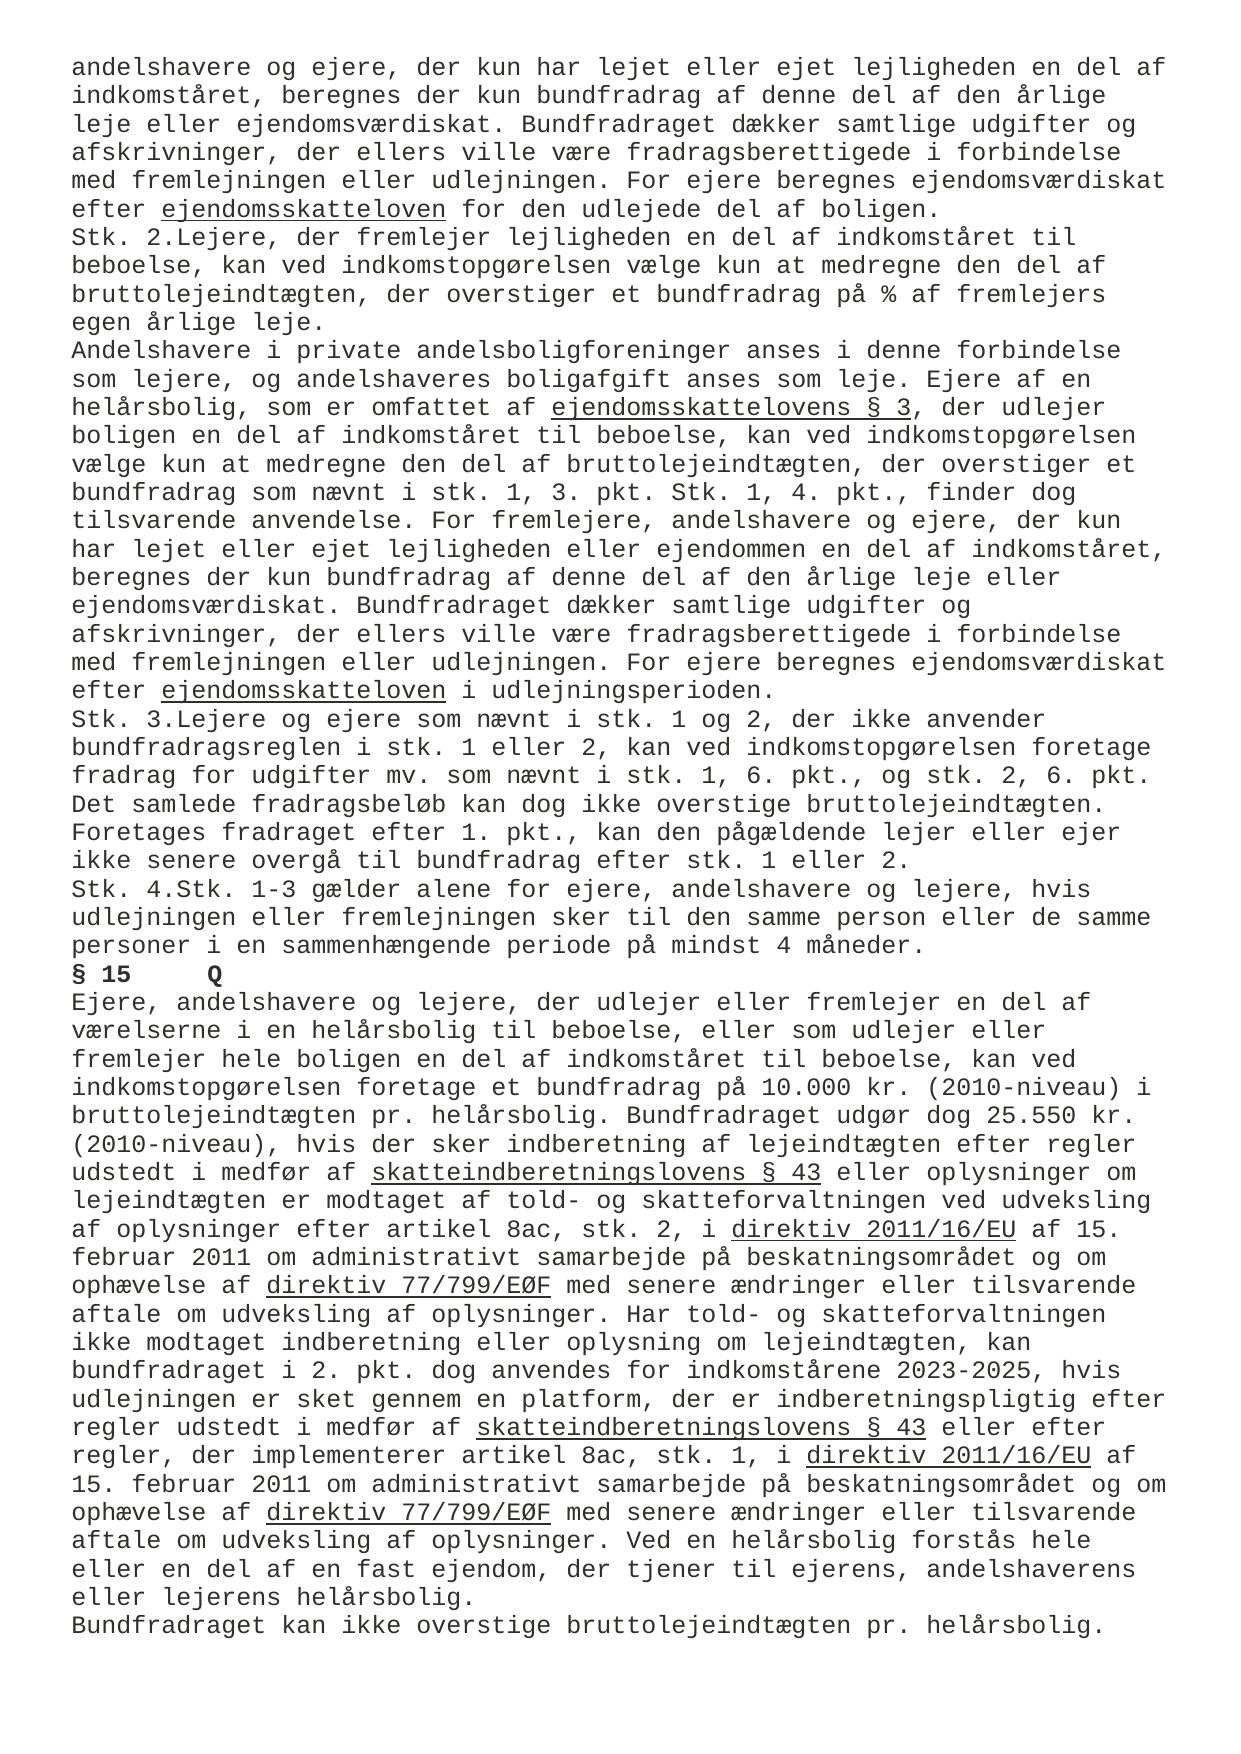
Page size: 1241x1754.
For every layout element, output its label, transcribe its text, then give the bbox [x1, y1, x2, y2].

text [71, 1613, 1168, 1641]
text Ejere, andelshavere og lejere, der udlejer eller fremlejer en del af værelserne i en helårsbolig til beboelse, eller som udlejer eller fremlejer hele boligen en del af indkomståret til beboelse, kan ved indkomstopgørelsen foretage et bundfradrag på 10.000 kr. (2010-niveau) i bruttolejeindtægten pr. helårsbolig. Bundfradraget udgør dog 25.550 kr. (2010-niveau), hvis der sker indberetning af lejeindtægten efter regler udstedt i medfør af skatteindberetningslovens § 43 eller oplysninger om lejeindtægten er modtaget af told- og skatteforvaltningen ved udveksling af oplysninger efter artikel 8ac, stk. 2, i direktiv 2011/16/EU af 15. februar 2011 om administrativt samarbejde på beskatningsområdet og om ophævelse af direktiv 77/799/EØF med senere ændringer eller tilsvarende aftale om udveksling af oplysninger. Har told- og skatteforvaltningen ikke modtaget indberetning eller oplysning om lejeindtægten, kan bundfradraget i 2. pkt. dog anvendes for indkomstårene 2023-2025, hvis udlejningen er sket gennem en platform, der er indberetningspligtig efter regler udstedt i medfør af skatteindberetningslovens § 43 eller efter regler, der implementerer artikel 8ac, stk. 1, i direktiv 2011/16/EU af 15. februar 2011 om administrativt samarbejde på beskatningsområdet og om ophævelse af direktiv 77/799/EØF med senere ændringer eller tilsvarende aftale om udveksling af oplysninger. Ved en helårsbolig forstås hele eller en del af en fast ejendom, der tjener til ejerens, andelshaverens eller lejerens helårsbolig. [71, 990, 1168, 1613]
text Stk. 3.Lejere og ejere som nævnt i stk. 1 og 2, der ikke anvender bundfradragsreglen i stk. 1 eller 2, kan ved indkomstopgørelsen foretage fradrag for udgifter mv. som nævnt i stk. 1, 6. pkt., og stk. 2, 6. pkt. Det samlede fradragsbeløb kan dog ikke overstige bruttolejeindtægten. Foretages fradraget efter 1. pkt., kan den pågældende lejer eller ejer ikke senere overgå til bundfradrag efter stk. 1 eller 2. [71, 706, 1168, 876]
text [71, 55, 1168, 225]
text Stk. 4.Stk. 1-3 gælder alene for ejere, andelshavere og lejere, hvis udlejningen eller fremlejningen sker til den samme person eller de samme personer i en sammenhængende periode på mindst 4 måneder. [71, 876, 1168, 961]
text Andelshavere i private andelsboligforeninger anses i denne forbindelse som lejere, og andelshaveres boligafgift anses som leje. Ejere af en helårsbolig, som er omfattet af ejendomsskattelovens § 3, der udlejer boligen en del af indkomståret til beboelse, kan ved indkomstopgørelsen vælge kun at medregne den del af bruttolejeindtægten, der overstiger et bundfradrag som nævnt i stk. 1, 3. pkt. Stk. 1, 4. pkt., finder dog tilsvarende anvendelse. For fremlejere, andelshavere og ejere, der kun har lejet eller ejet lejligheden eller ejendommen en del af indkomståret, beregnes der kun bundfradrag af denne del af den årlige leje eller ejendomsværdiskat. Bundfradraget dækker samtlige udgifter og afskrivninger, der ellers ville være fradragsberettigede i forbindelse med fremlejningen eller udlejningen. For ejere beregnes ejendomsværdiskat efter ejendomsskatteloven i udlejningsperioden. [71, 338, 1168, 706]
text § 15 Q [71, 961, 1168, 990]
text Stk. 2.Lejere, der fremlejer lejligheden en del af indkomståret til beboelse, kan ved indkomstopgørelsen vælge kun at medregne den del af bruttolejeindtægten, der overstiger et bundfradrag på % af fremlejers egen årlige leje. [71, 225, 1168, 338]
